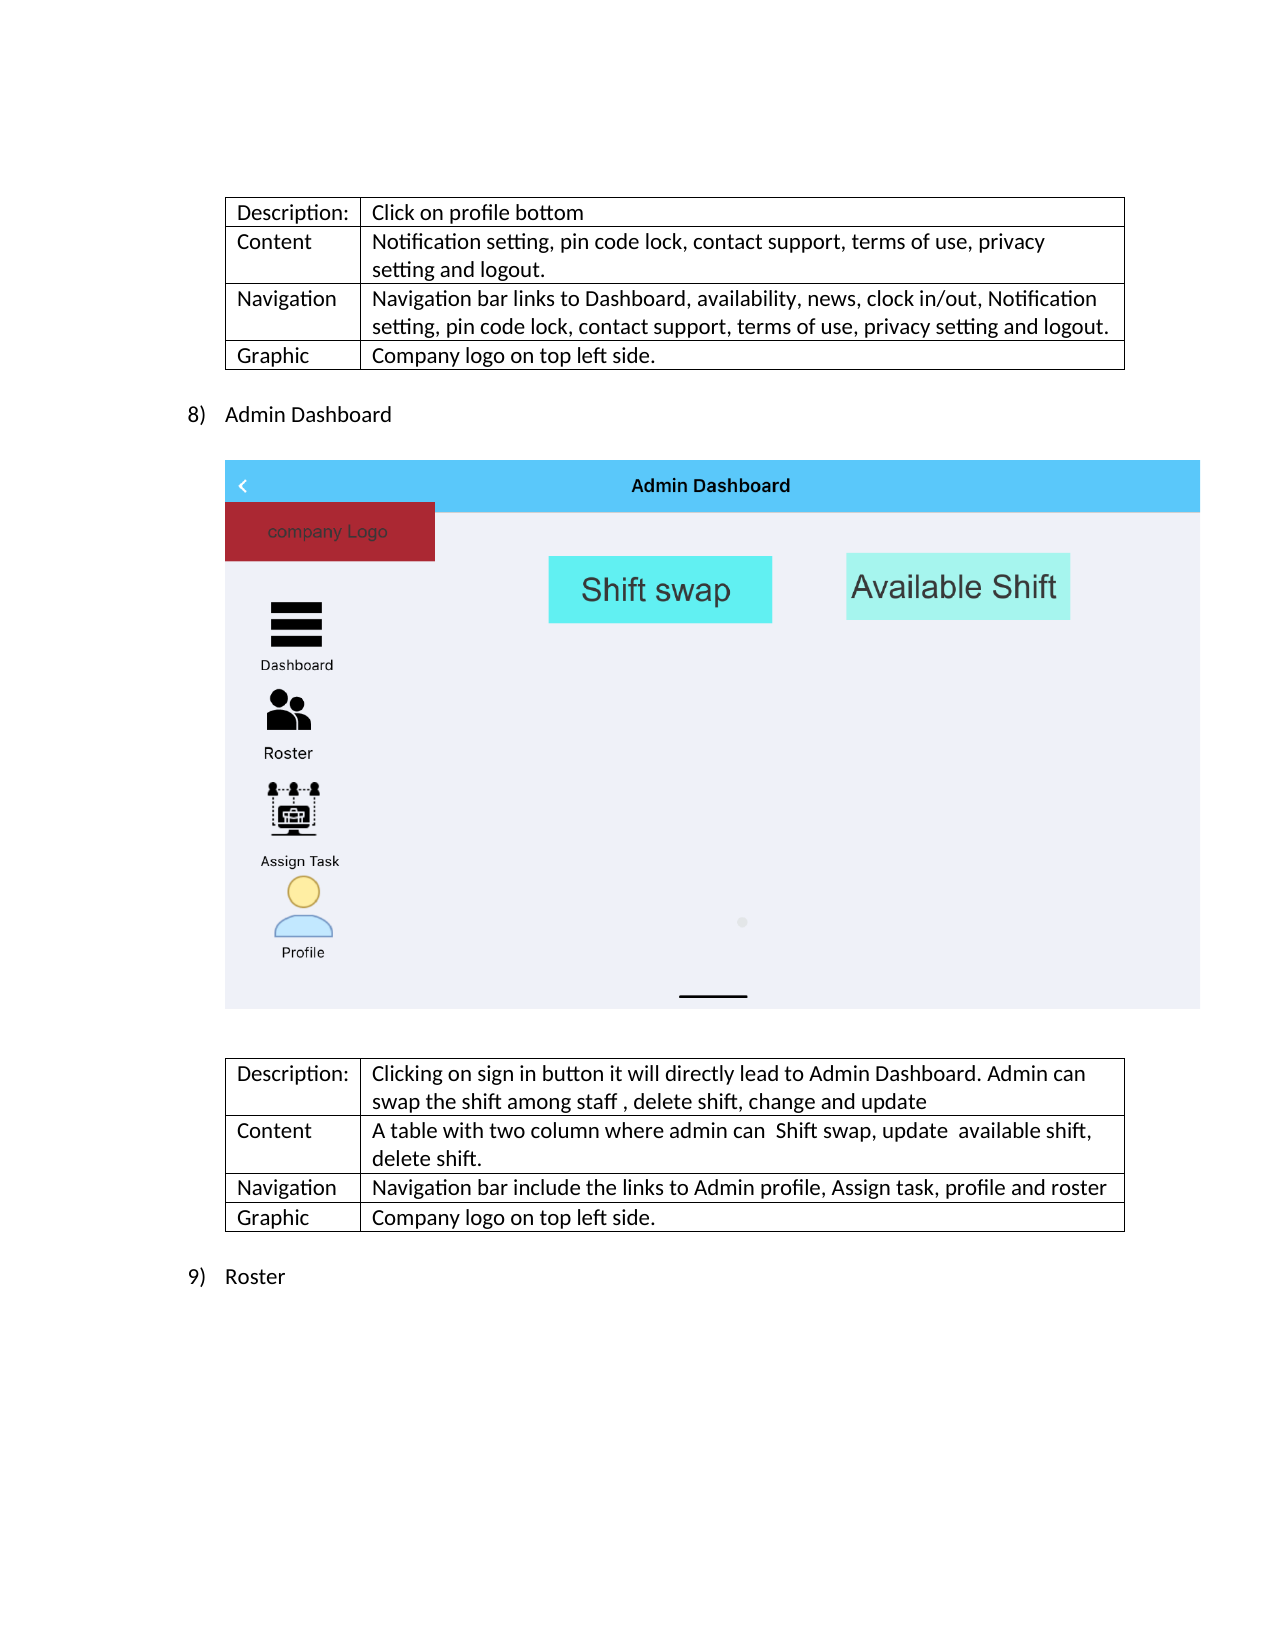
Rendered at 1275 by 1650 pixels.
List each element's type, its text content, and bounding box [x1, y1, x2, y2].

picture [225, 460, 1200, 1010]
table_cell Navigation bar links to Dashboard, availability, news, clock in/out, Notification setting, pin code lock, contact support, terms of use, privacy setting and logout. [361, 284, 1124, 340]
table_cell Navigation bar include the links to Admin profile, Assign task, profile and roster [361, 1174, 1124, 1202]
table_cell Navigation [226, 284, 360, 340]
table_header Clicking on sign in button it will directly lead to Admin Dashboard. Admin can swap the shift among staff , delete shift, change and update [361, 1059, 1124, 1115]
table_cell Company logo on top left side. [361, 1203, 1124, 1231]
table_cell A table with two column where admin can Shift swap, update available shift, delete shift. [361, 1116, 1124, 1172]
table_cell Navigation [226, 1174, 360, 1202]
table_cell Content [226, 1116, 360, 1172]
table_cell Company logo on top left side. [361, 341, 1124, 369]
table_header Click on profile bottom [361, 198, 1124, 226]
list Admin Dashboard [187, 400, 1125, 428]
list Roster [187, 1262, 1125, 1290]
table_header Description: [226, 1059, 360, 1115]
table_cell Notification setting, pin code lock, contact support, terms of use, privacy setting and logout. [361, 227, 1124, 283]
table_header Description: [226, 198, 360, 226]
table_cell Graphic [226, 1203, 360, 1231]
table_cell Graphic [226, 341, 360, 369]
table_cell Content [226, 227, 360, 283]
